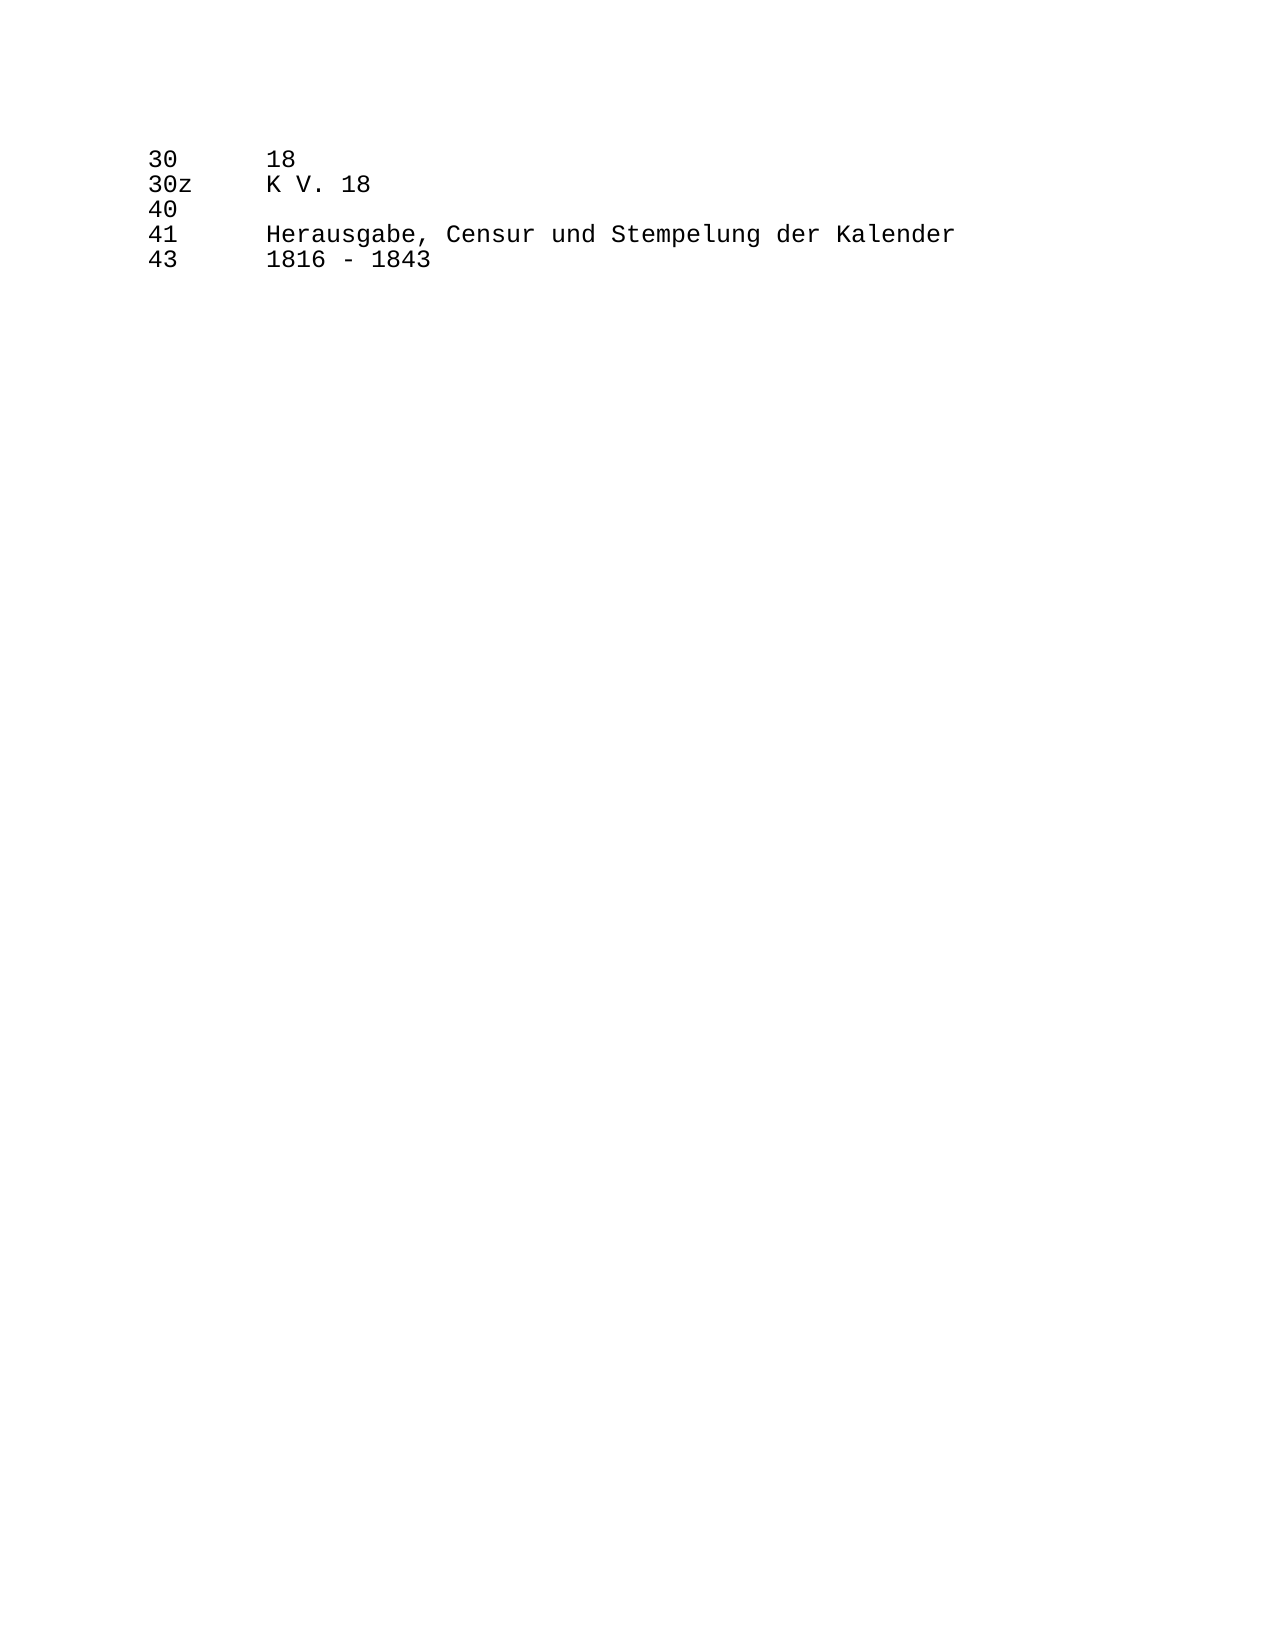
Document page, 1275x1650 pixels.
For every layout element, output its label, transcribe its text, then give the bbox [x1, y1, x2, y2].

text 40 <-> [148, 198, 1127, 223]
text 43 1816 - 1843 [148, 248, 1127, 273]
text 30z K V. 18 [148, 173, 1127, 198]
text 41 s[Herausgabe]s, s[Censur]s und s[Stempelung]s der s[Kalender]s [148, 223, 1127, 248]
text 30 18 [148, 148, 1127, 173]
